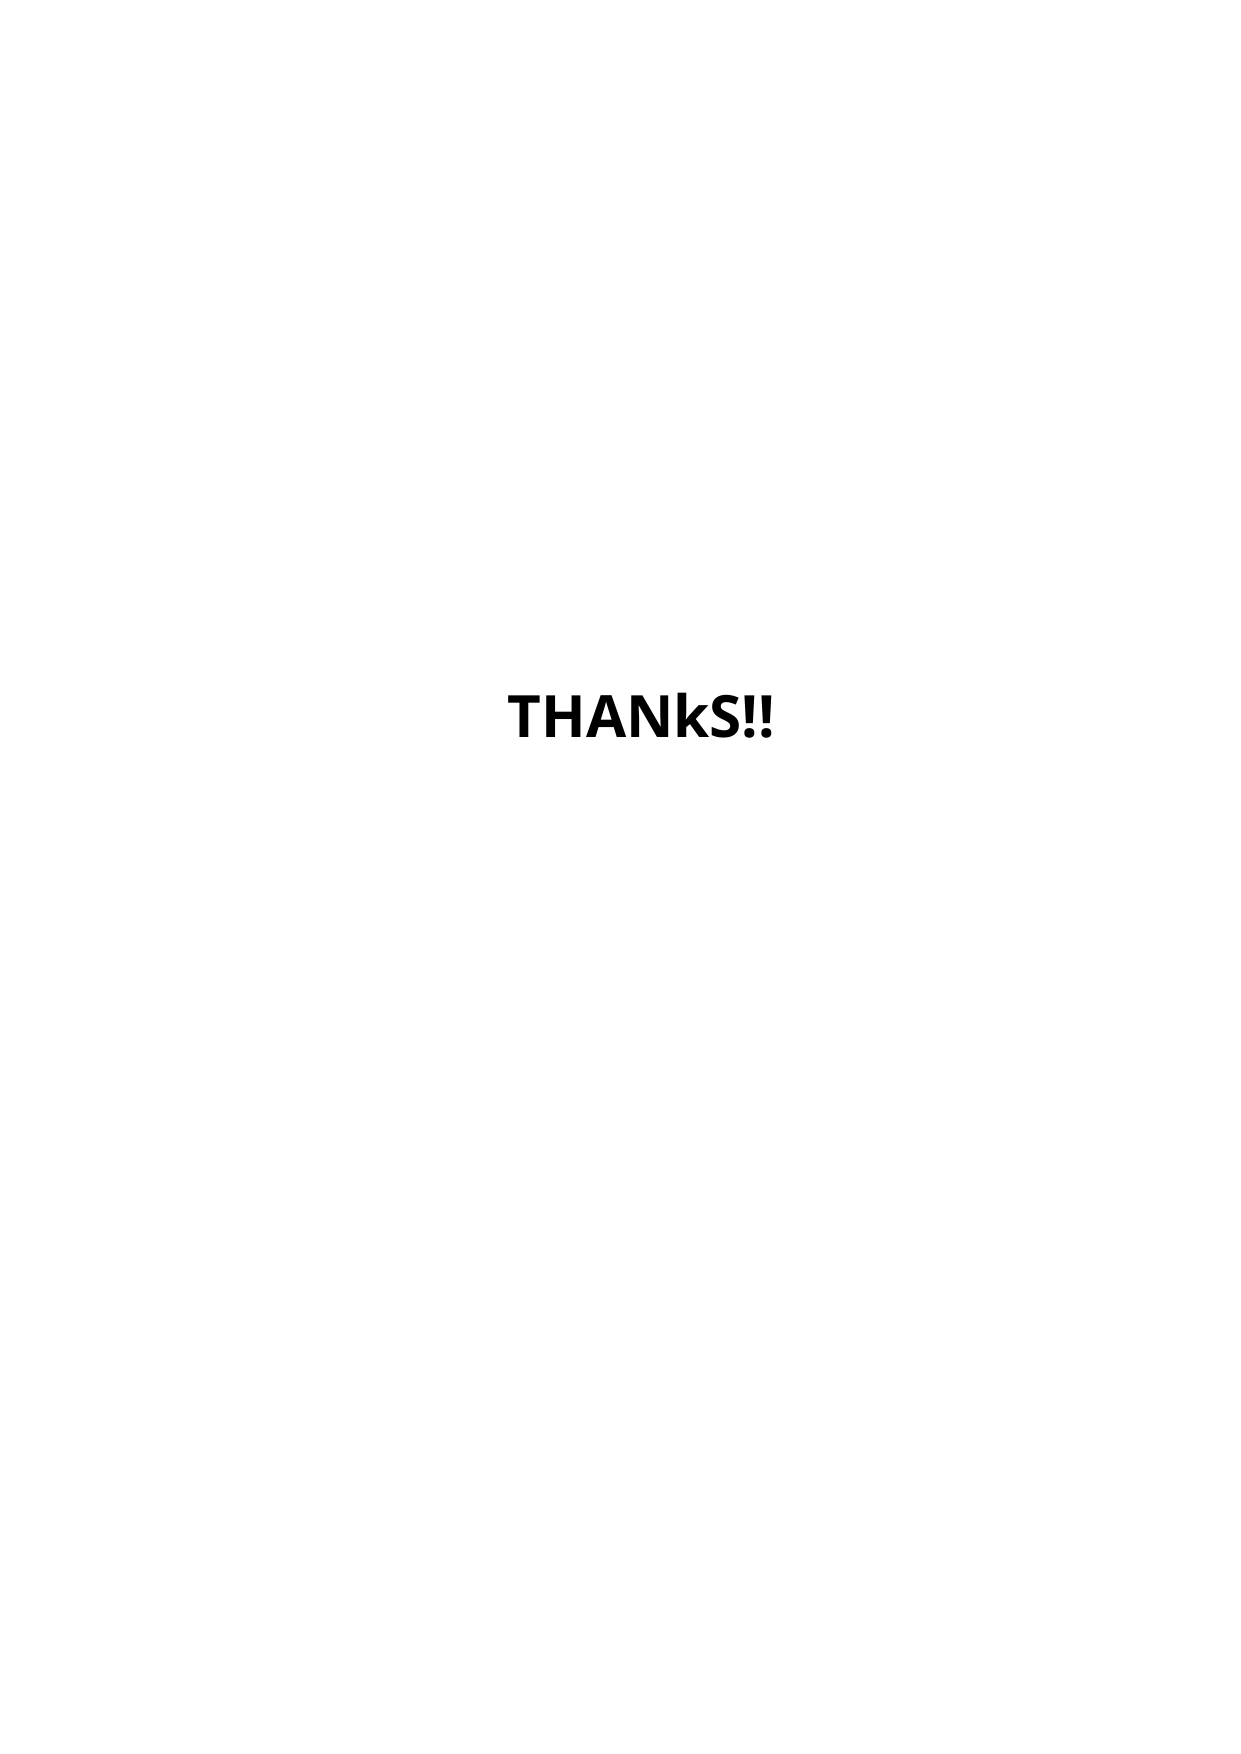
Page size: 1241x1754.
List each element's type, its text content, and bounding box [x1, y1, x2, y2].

text THANkS!! [150, 675, 1090, 755]
